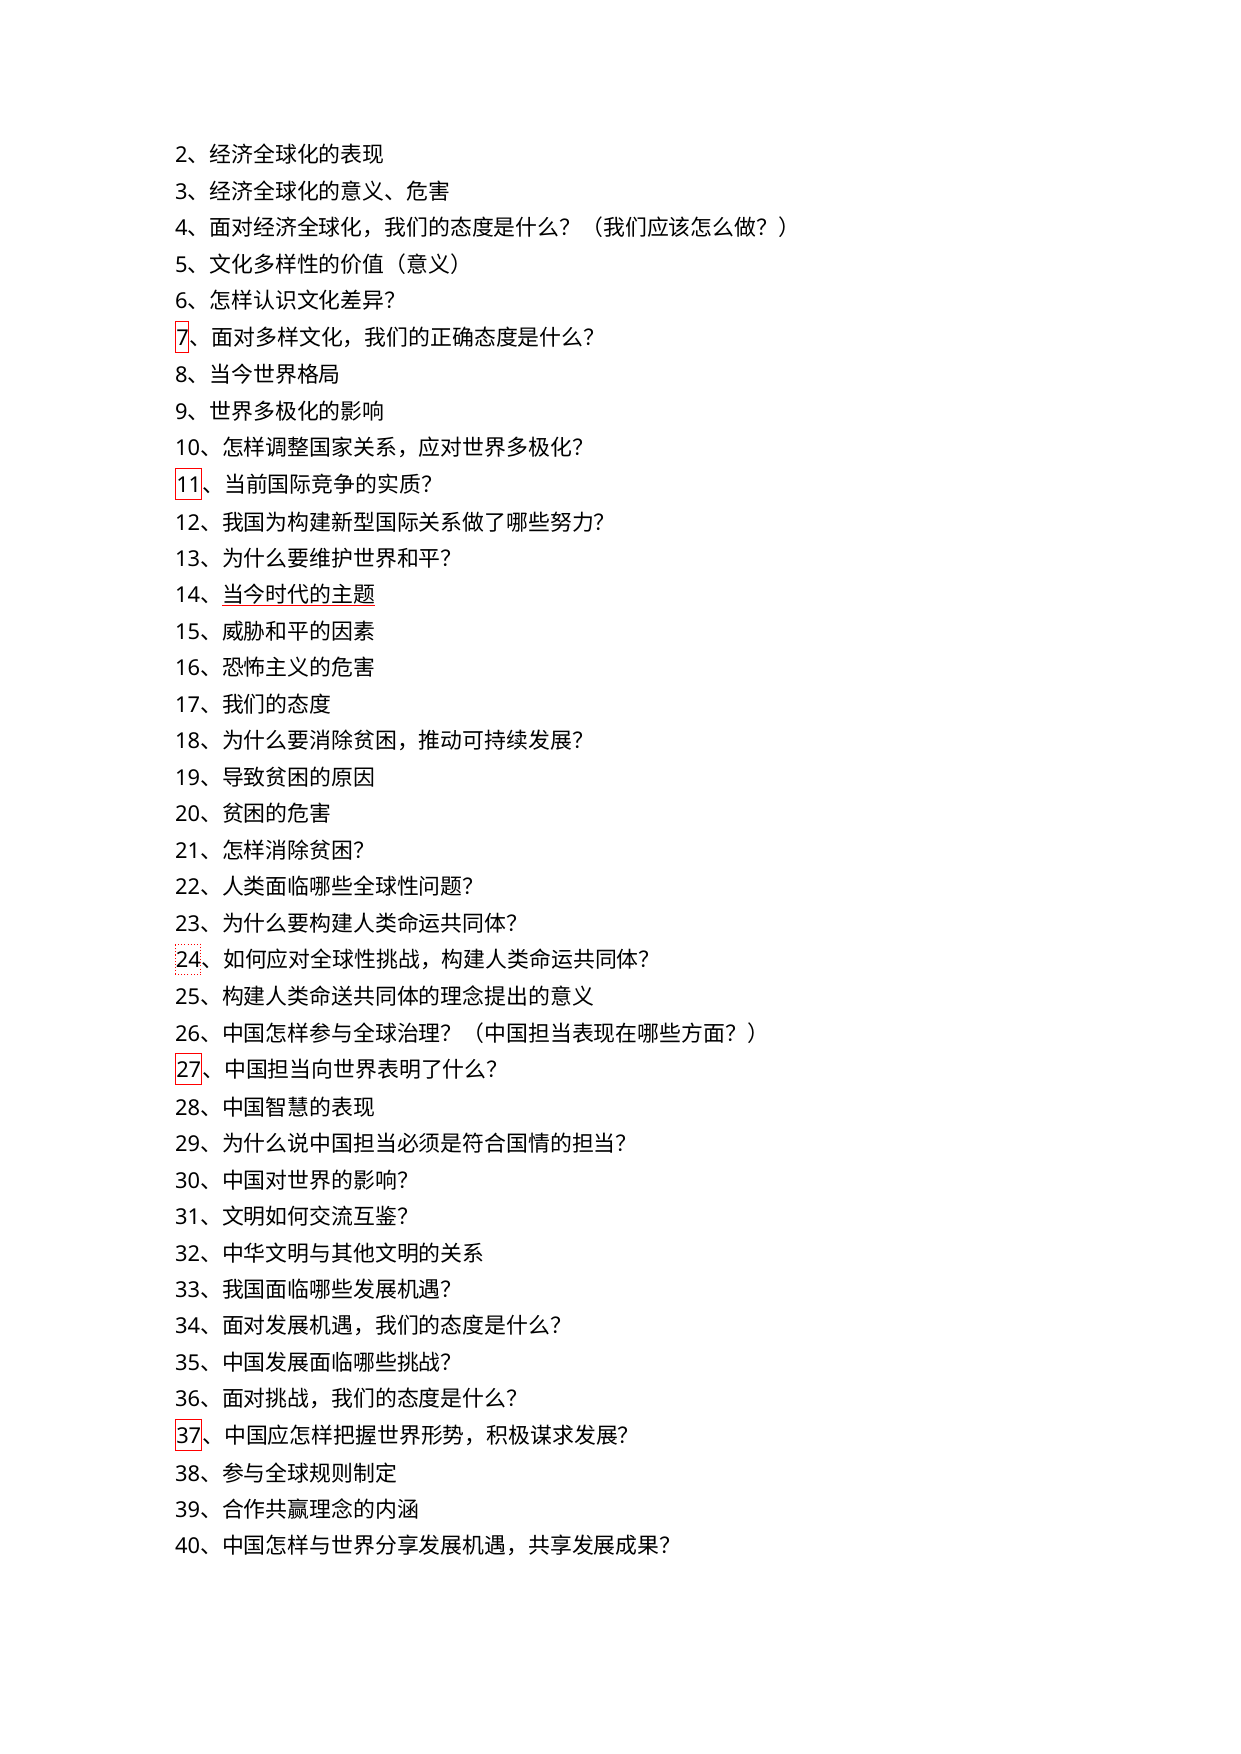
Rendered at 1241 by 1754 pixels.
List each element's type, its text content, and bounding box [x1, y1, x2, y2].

text 34、面对发展机遇，我们的态度是什么？ [175, 1308, 1200, 1340]
text 4、面对经济全球化，我们的态度是什么？（我们应该怎么做？） [175, 210, 1200, 242]
text 27、中国担当向世界表明了什么？ [175, 1052, 1200, 1085]
text 37、中国应怎样把握世界形势，积极谋求发展？ [202, 1418, 1191, 1451]
text 5、文化多样性的价值（意义） [175, 247, 1191, 279]
text 35、中国发展面临哪些挑战？ [175, 1345, 1200, 1377]
text 32、中华文明与其他文明的关系 [175, 1236, 1200, 1267]
text 29、为什么说中国担当必须是符合国情的担当？ [175, 1126, 1191, 1158]
text 22、人类面临哪些全球性问题？ [175, 869, 1200, 901]
text 18、为什么要消除贫困，推动可持续发展？ [175, 723, 1200, 755]
text 19、导致贫困的原因 [175, 760, 1200, 792]
text 14、当今时代的主题 [175, 577, 1200, 609]
text 10、怎样调整国家关系，应对世界多极化？ [175, 430, 1191, 462]
text 3、经济全球化的意义、危害 [175, 174, 1200, 206]
text 11、当前国际竞争的实质？ [202, 467, 1200, 500]
text 30、中国对世界的影响？ [175, 1163, 1191, 1194]
text 36、面对挑战，我们的态度是什么？ [175, 1381, 1200, 1413]
text 26、中国怎样参与全球治理？（中国担当表现在哪些方面？） [175, 1016, 1200, 1047]
text 13、为什么要维护世界和平？ [175, 541, 1191, 573]
text 38、参与全球规则制定 [175, 1456, 1200, 1487]
text 21、怎样消除贫困？ [175, 833, 1191, 864]
text 2、经济全球化的表现 [175, 137, 1200, 169]
text 12、我国为构建新型国际关系做了哪些努力？ [175, 504, 1200, 536]
text 6、怎样认识文化差异？ [175, 283, 1200, 315]
text 25、构建人类命送共同体的理念提出的意义 [175, 979, 1200, 1011]
text 15、威胁和平的因素 [175, 614, 1200, 646]
text 40、中国怎样与世界分享发展机遇，共享发展成果？ [175, 1528, 1200, 1560]
text 31、文明如何交流互鉴？ [175, 1199, 1191, 1231]
text 33、我国面临哪些发展机遇？ [175, 1272, 1200, 1304]
text 23、为什么要构建人类命运共同体？ [175, 906, 1200, 937]
text 8、当今世界格局 [175, 357, 1200, 389]
text 9、世界多极化的影响 [175, 394, 1200, 426]
text 39、合作共赢理念的内涵 [175, 1492, 1200, 1524]
text 20、贫困的危害 [175, 796, 1200, 828]
text 7、面对多样文化，我们的正确态度是什么？ [189, 320, 1200, 353]
text 17、我们的态度 [175, 687, 1200, 719]
text 24、如何应对全球性挑战，构建人类命运共同体？ [175, 942, 1191, 974]
text 28、中国智慧的表现 [175, 1090, 1200, 1122]
text 16、恐怖主义的危害 [175, 650, 1200, 682]
